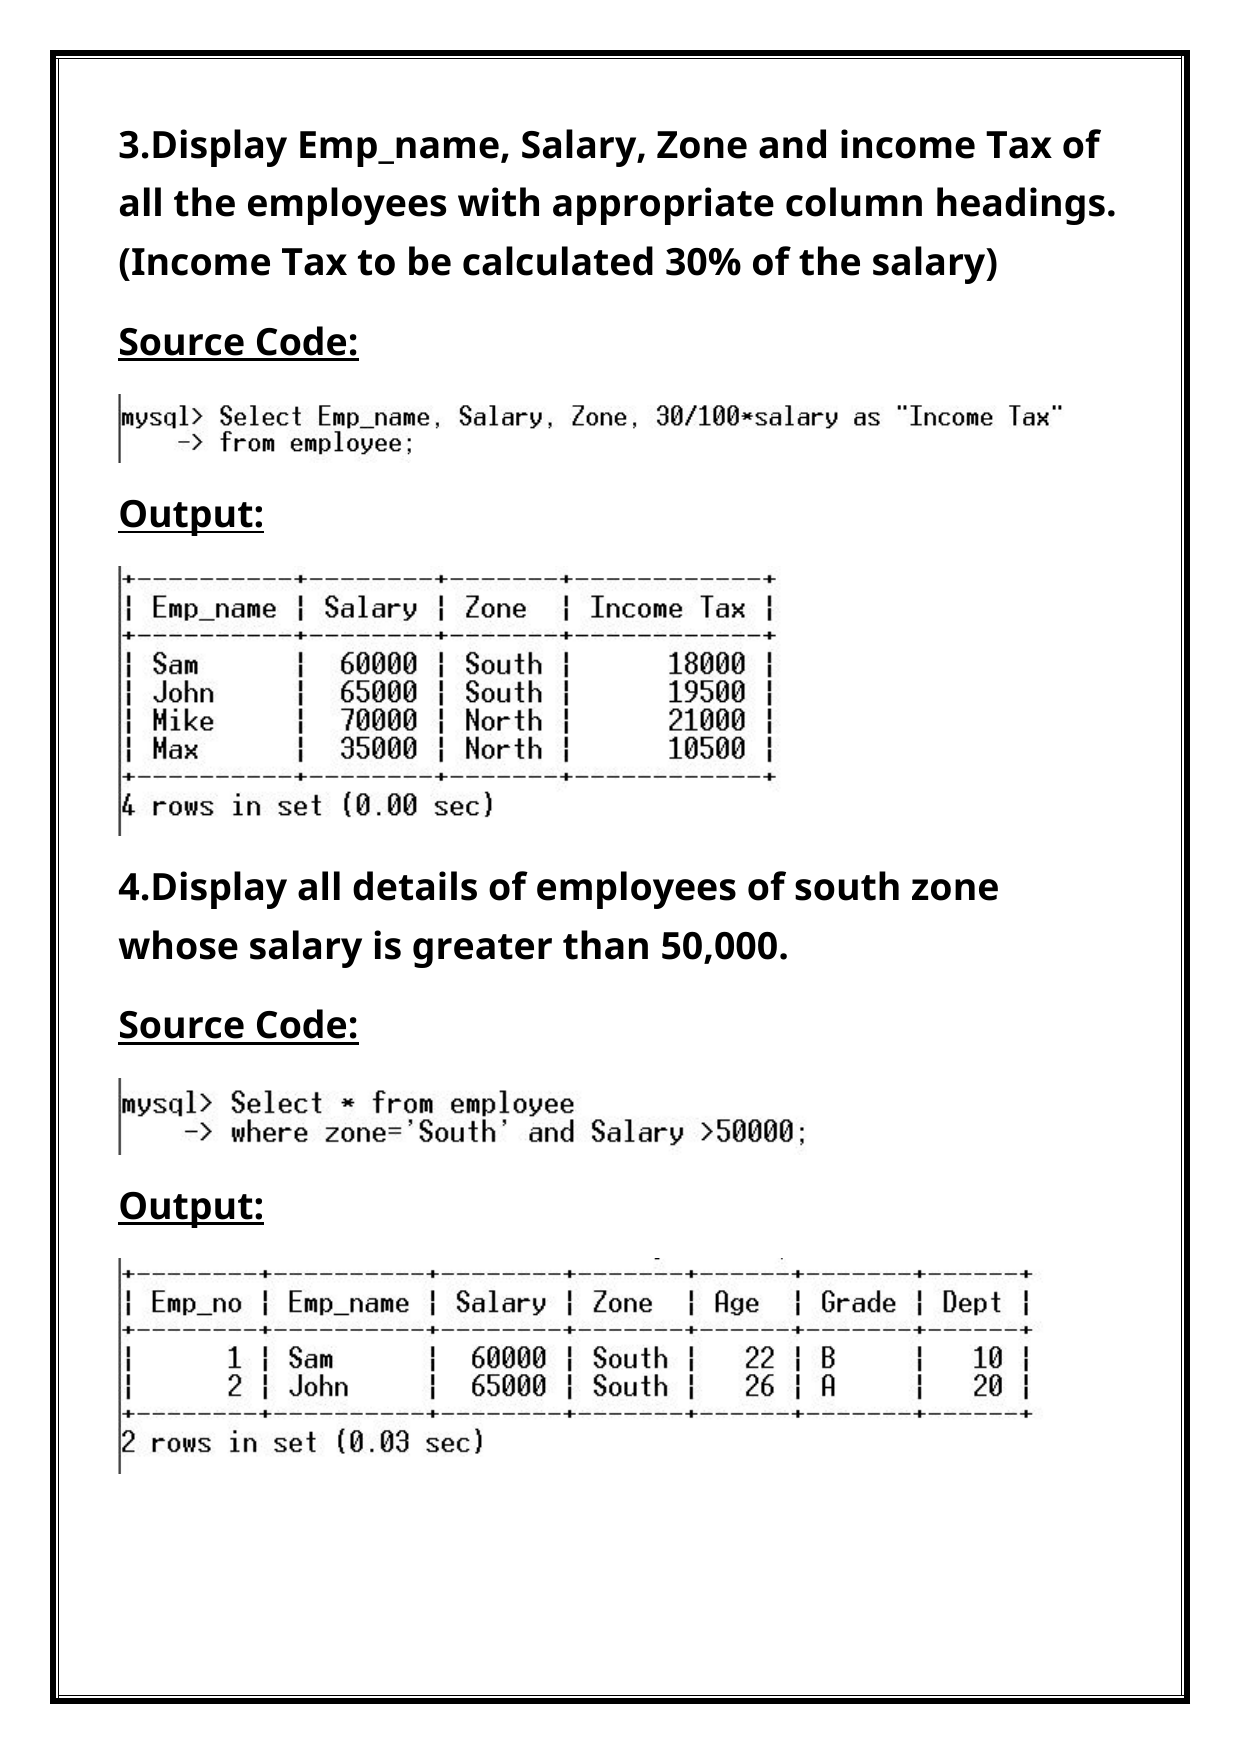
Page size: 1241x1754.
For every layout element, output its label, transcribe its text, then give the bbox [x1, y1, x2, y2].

picture [118, 394, 1122, 463]
text 4.Display all details of employees of south zone whose salary is greater than 50,000. [118, 861, 1122, 970]
text Source Code: [118, 999, 1122, 1050]
text Output: [118, 487, 1122, 538]
text Source Code: [118, 315, 1122, 366]
picture [118, 1258, 1107, 1474]
text 3.Display Emp_name, Salary, Zone and income Tax of all the employees with appropriate column headings. (Income Tax to be calculated 30% of the salary) [118, 118, 1122, 286]
picture [118, 566, 887, 836]
text Output: [118, 1179, 1122, 1230]
picture [118, 1078, 976, 1155]
